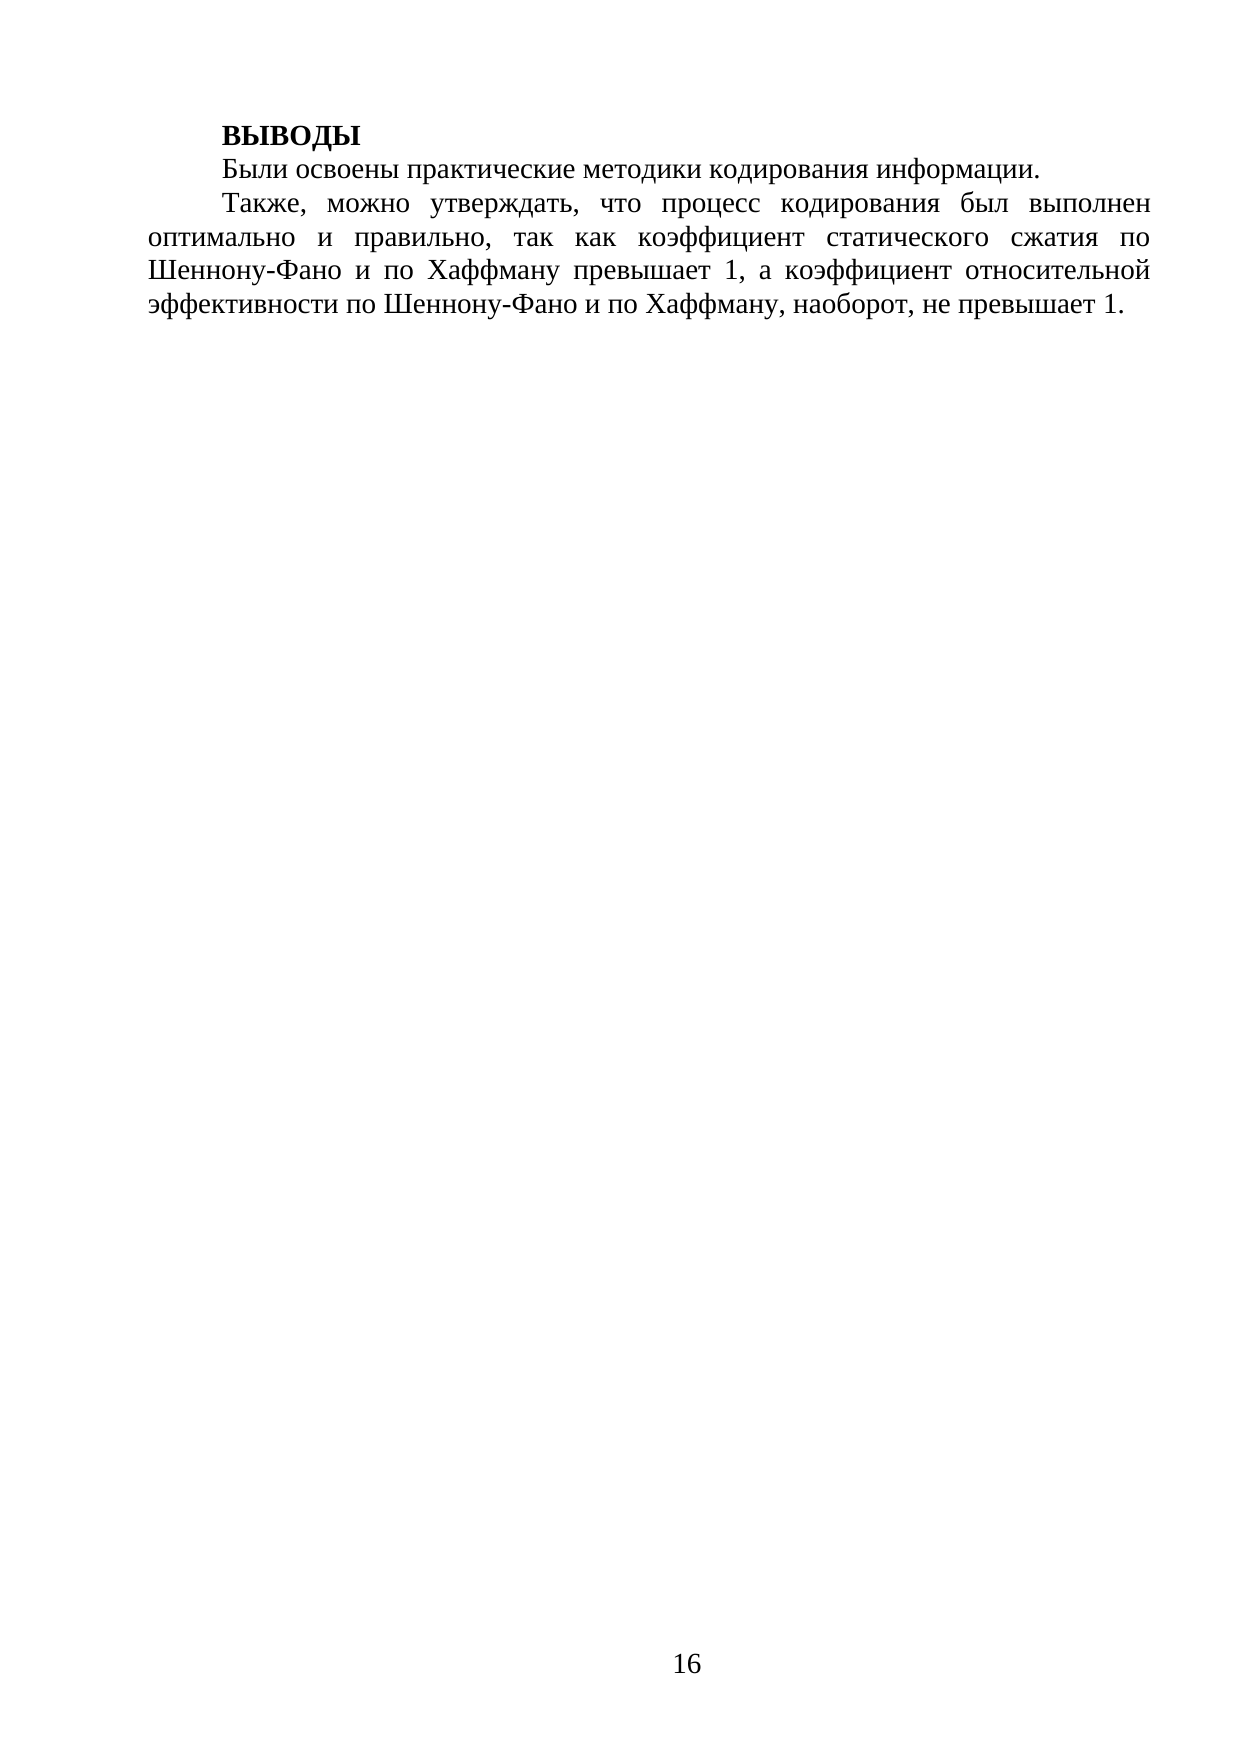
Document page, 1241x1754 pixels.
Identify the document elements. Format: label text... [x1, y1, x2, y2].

text Были освоены практические методики кодирования информации. [148, 152, 1152, 185]
text Также, можно утверждать, что процесс кодирования был выполнен оптимально и правильно, так как коэффициент статического сжатия по Шеннону-Фано и по Хаффману превышает 1, а коэффициент относительной эффективности по Шеннону-Фано и по Хаффману, наоборот, не превышает 1. [148, 185, 1152, 319]
text ВЫВОДЫ [148, 118, 1152, 152]
